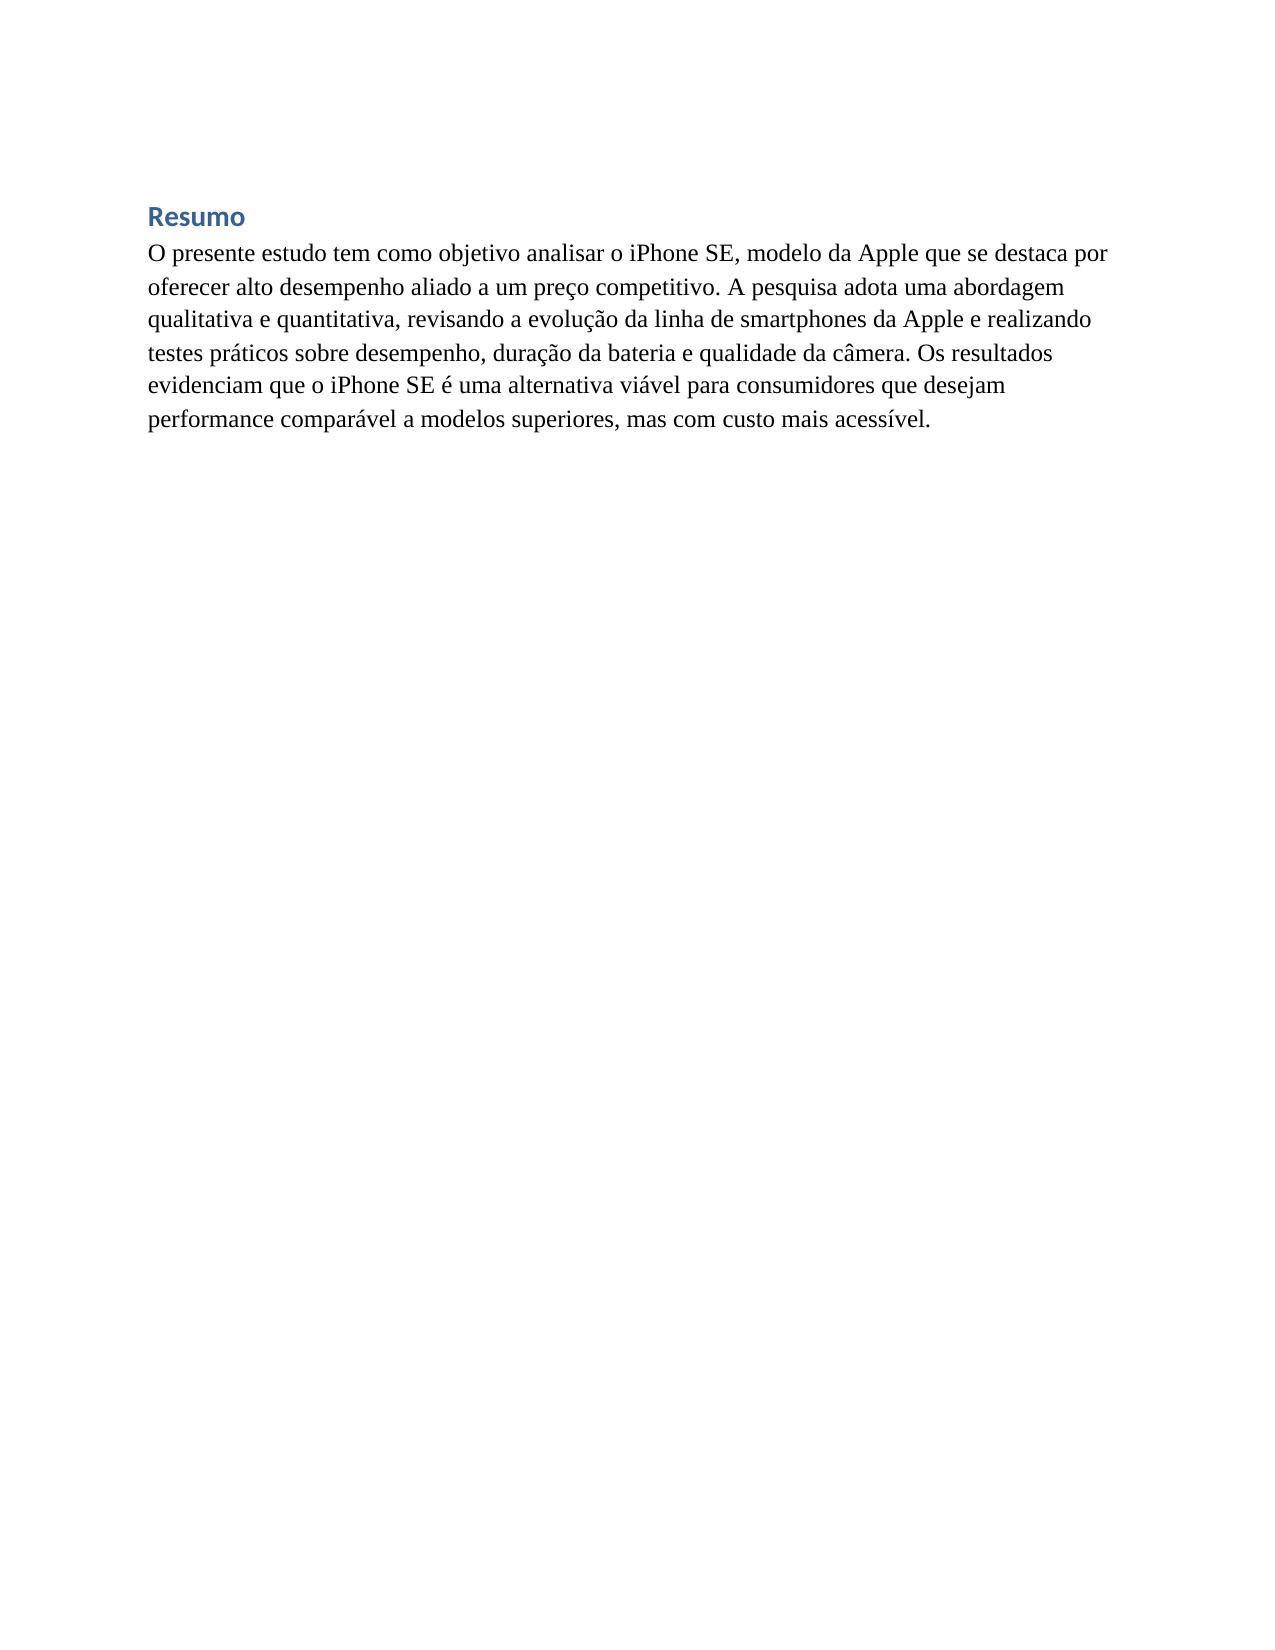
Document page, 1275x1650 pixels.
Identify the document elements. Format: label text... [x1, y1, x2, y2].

subtitle Resumo [148, 198, 1127, 233]
text O presente estudo tem como objetivo analisar o iPhone SE, modelo da Apple que se destaca por oferecer alto desempenho aliado a um preço competitivo. A pesquisa adota uma abordagem qualitativa e quantitativa, revisando a evolução da linha de smartphones da Apple e realizando testes práticos sobre desempenho, duração da bateria e qualidade da câmera. Os resultados evidenciam que o iPhone SE é uma alternativa viável para consumidores que desejam performance comparável a modelos superiores, mas com custo mais acessível. [148, 238, 1127, 432]
